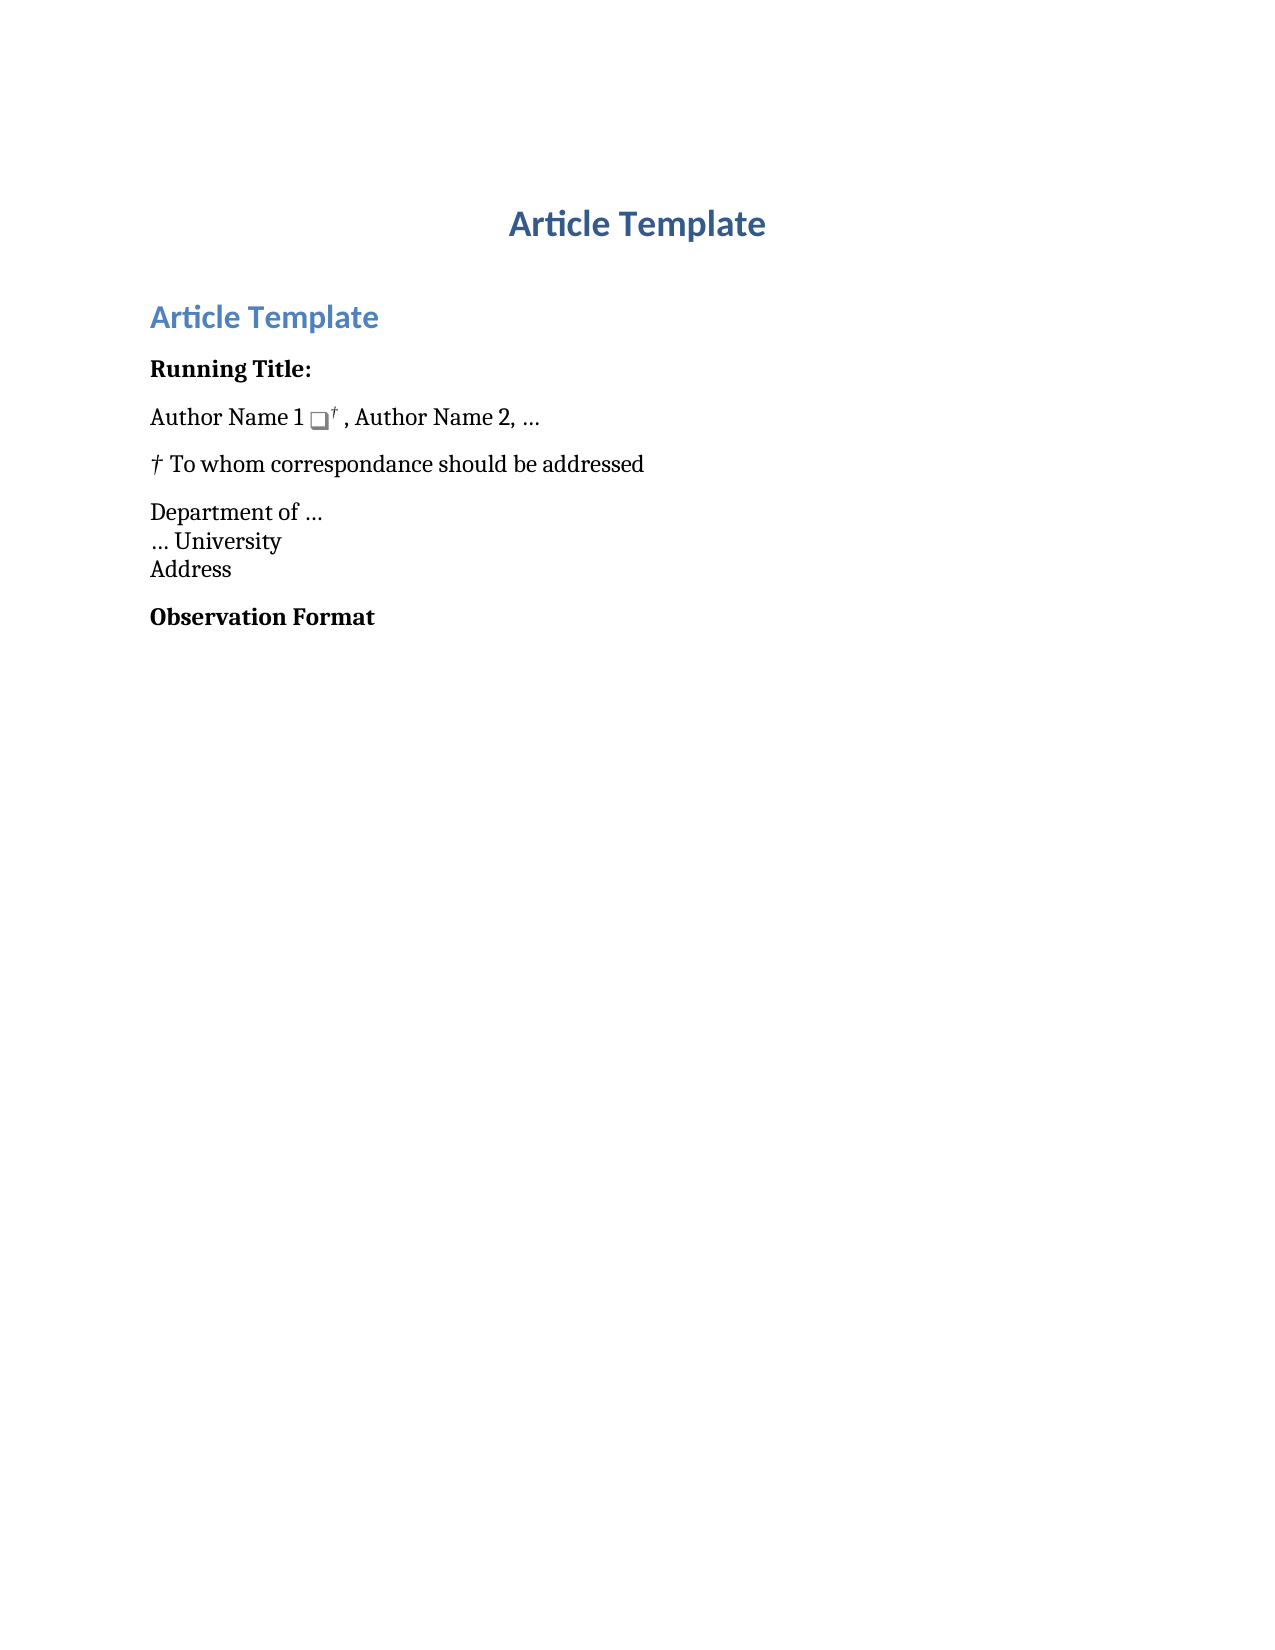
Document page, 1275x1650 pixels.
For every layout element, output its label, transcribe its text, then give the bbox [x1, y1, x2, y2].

text Observation Format [150, 603, 1125, 632]
text Author Name 1 , Author Name 2, … [150, 403, 1125, 432]
text To whom correspondance should be addressed [150, 450, 1125, 479]
text Department of … … University Address [150, 498, 1125, 584]
text Running Title: [150, 355, 1125, 384]
title Article Template [150, 200, 1125, 246]
subtitle Article Template [150, 296, 1125, 337]
